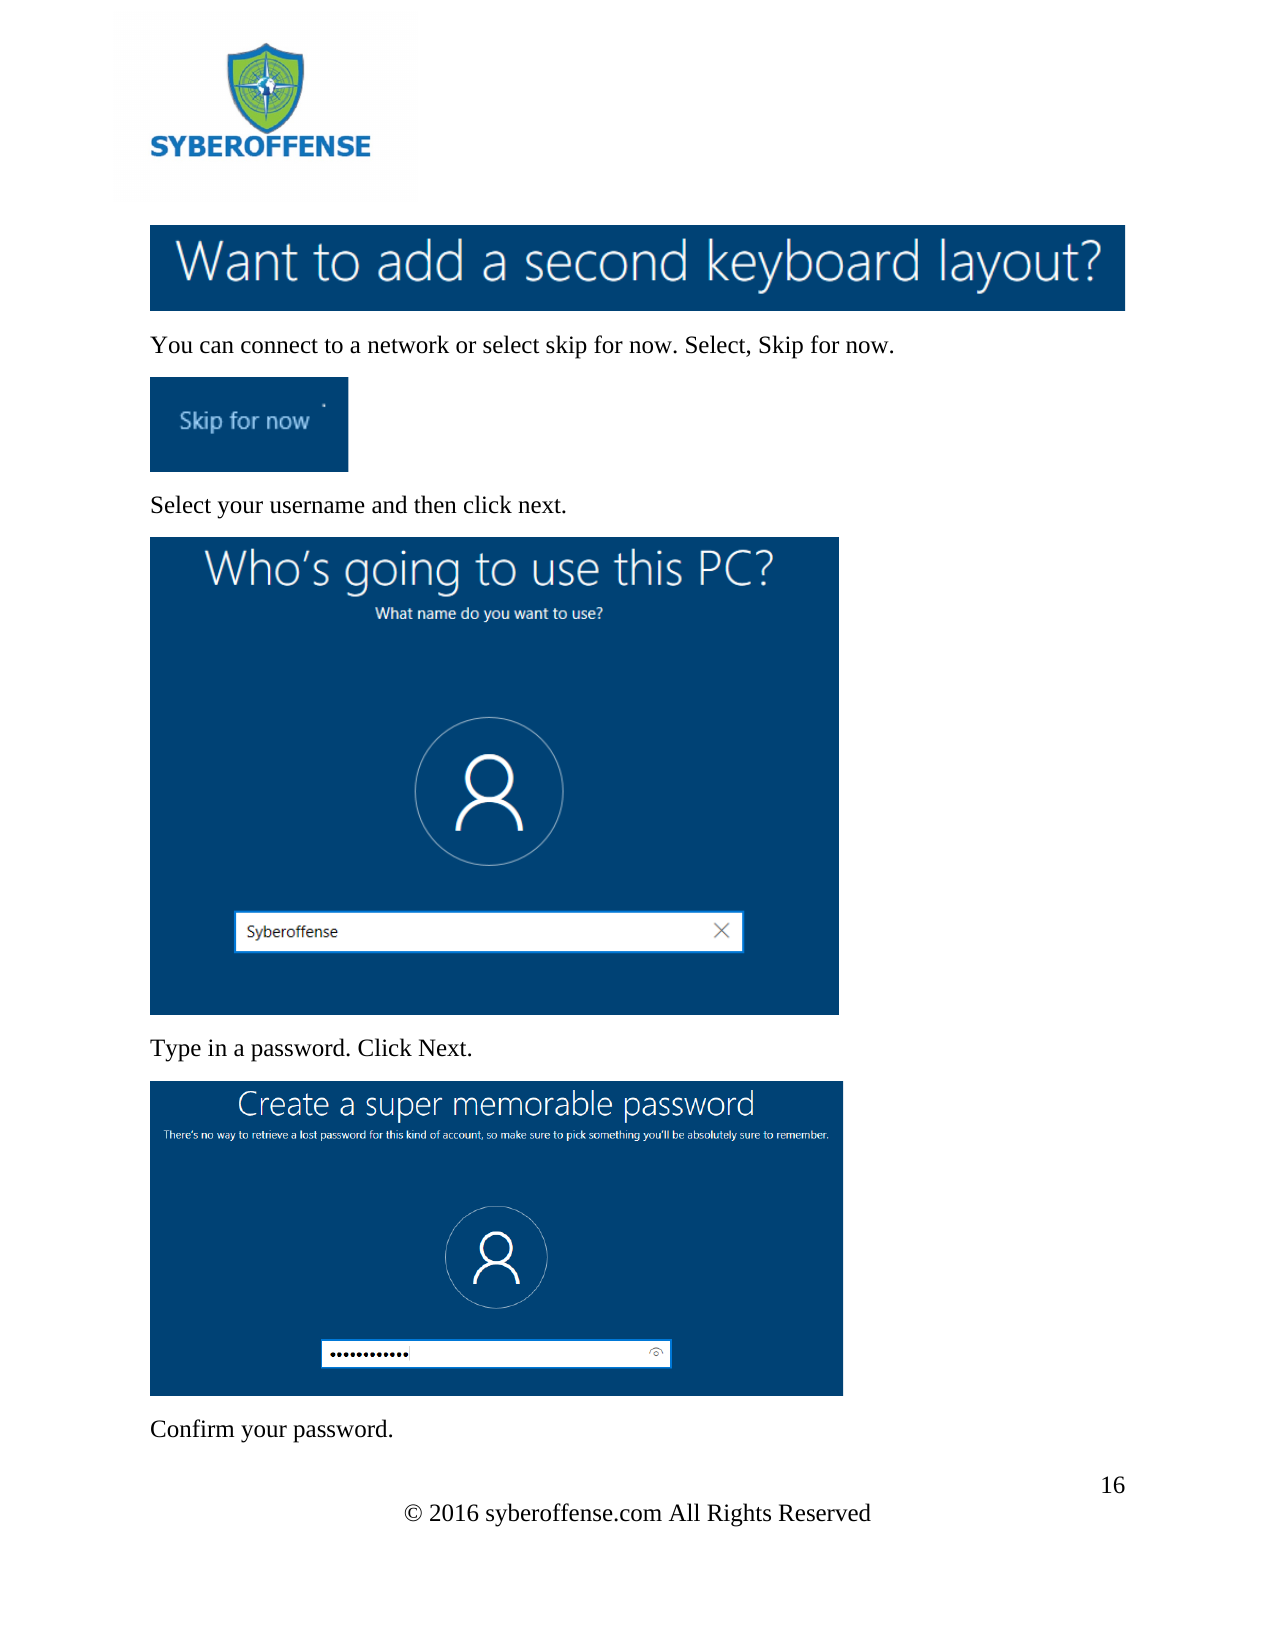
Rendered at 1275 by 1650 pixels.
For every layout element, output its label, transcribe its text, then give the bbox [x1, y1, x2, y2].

text You can connect to a network or select skip for now. Select, Skip for now. [150, 330, 1125, 358]
picture [112, 11, 418, 202]
text Confirm your password. [150, 1414, 1125, 1443]
picture [150, 225, 1125, 311]
text Select your username and then click next. [150, 490, 1125, 519]
text Type in a password. Click Next. [150, 1033, 1125, 1062]
picture [150, 537, 839, 1015]
picture [150, 377, 349, 472]
picture [150, 1081, 844, 1396]
